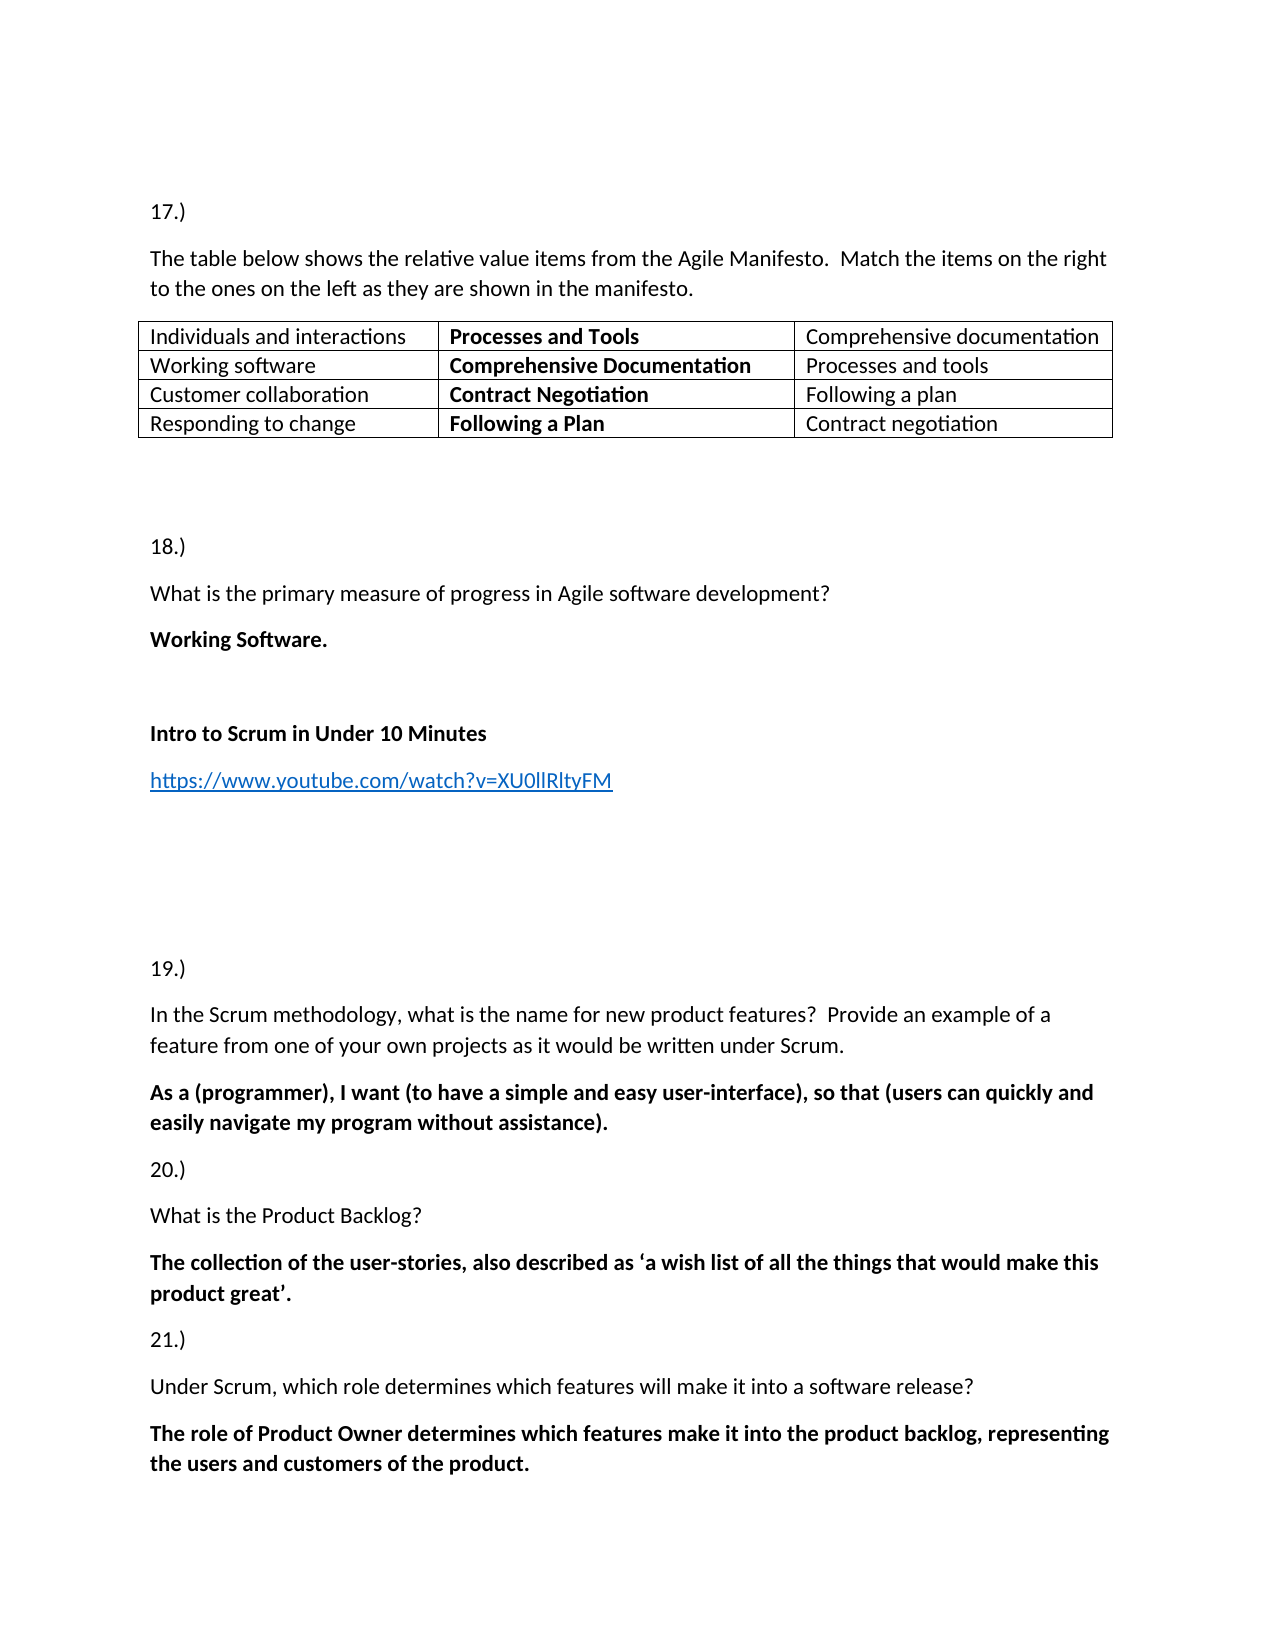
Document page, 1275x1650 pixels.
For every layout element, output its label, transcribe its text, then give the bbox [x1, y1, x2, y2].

table_cell Working software [139, 351, 438, 379]
table_header Processes and Tools [439, 322, 794, 350]
text https://www.youtube.com/watch?v=XU0llRltyFM [150, 766, 1125, 794]
text 17.) [150, 197, 1125, 225]
text Working Software. [150, 626, 1125, 654]
text 18.) [150, 532, 1125, 560]
text The collection of the user-stories, also described as ‘a wish list of all the things that would make this product great’. [150, 1248, 1125, 1307]
table_cell Comprehensive Documentation [439, 351, 794, 379]
text The table below shows the relative value items from the Agile Manifesto. Match the items on the right to the ones on the left as they are shown in the manifesto. [150, 244, 1125, 302]
text What is the primary measure of progress in Agile software development? [150, 579, 1125, 607]
table_header Comprehensive documentation [795, 322, 1112, 350]
text As a (programmer), I want (to have a simple and easy user-interface), so that (users can quickly and easily navigate my program without assistance). [150, 1078, 1125, 1136]
text 19.) [150, 954, 1125, 982]
table_cell Customer collaboration [139, 380, 438, 408]
text Intro to Scrum in Under 10 Minutes [150, 719, 1125, 747]
table_cell Responding to change [139, 409, 438, 437]
text What is the Product Backlog? [150, 1202, 1125, 1230]
table_cell Following a plan [795, 380, 1112, 408]
table_cell Contract negotiation [795, 409, 1112, 437]
text Under Scrum, which role determines which features will make it into a software release? [150, 1372, 1125, 1401]
table_cell Following a Plan [439, 409, 794, 437]
table_header Individuals and interactions [139, 322, 438, 350]
text 20.) [150, 1155, 1125, 1183]
text In the Scrum methodology, what is the name for new product features? Provide an example of a feature from one of your own projects as it would be written under Scrum. [150, 1001, 1125, 1059]
table_cell Processes and tools [795, 351, 1112, 379]
text The role of Product Owner determines which features make it into the product backlog, representing the users and customers of the product. [150, 1419, 1125, 1478]
table_cell Contract Negotiation [439, 380, 794, 408]
text 21.) [150, 1326, 1125, 1354]
